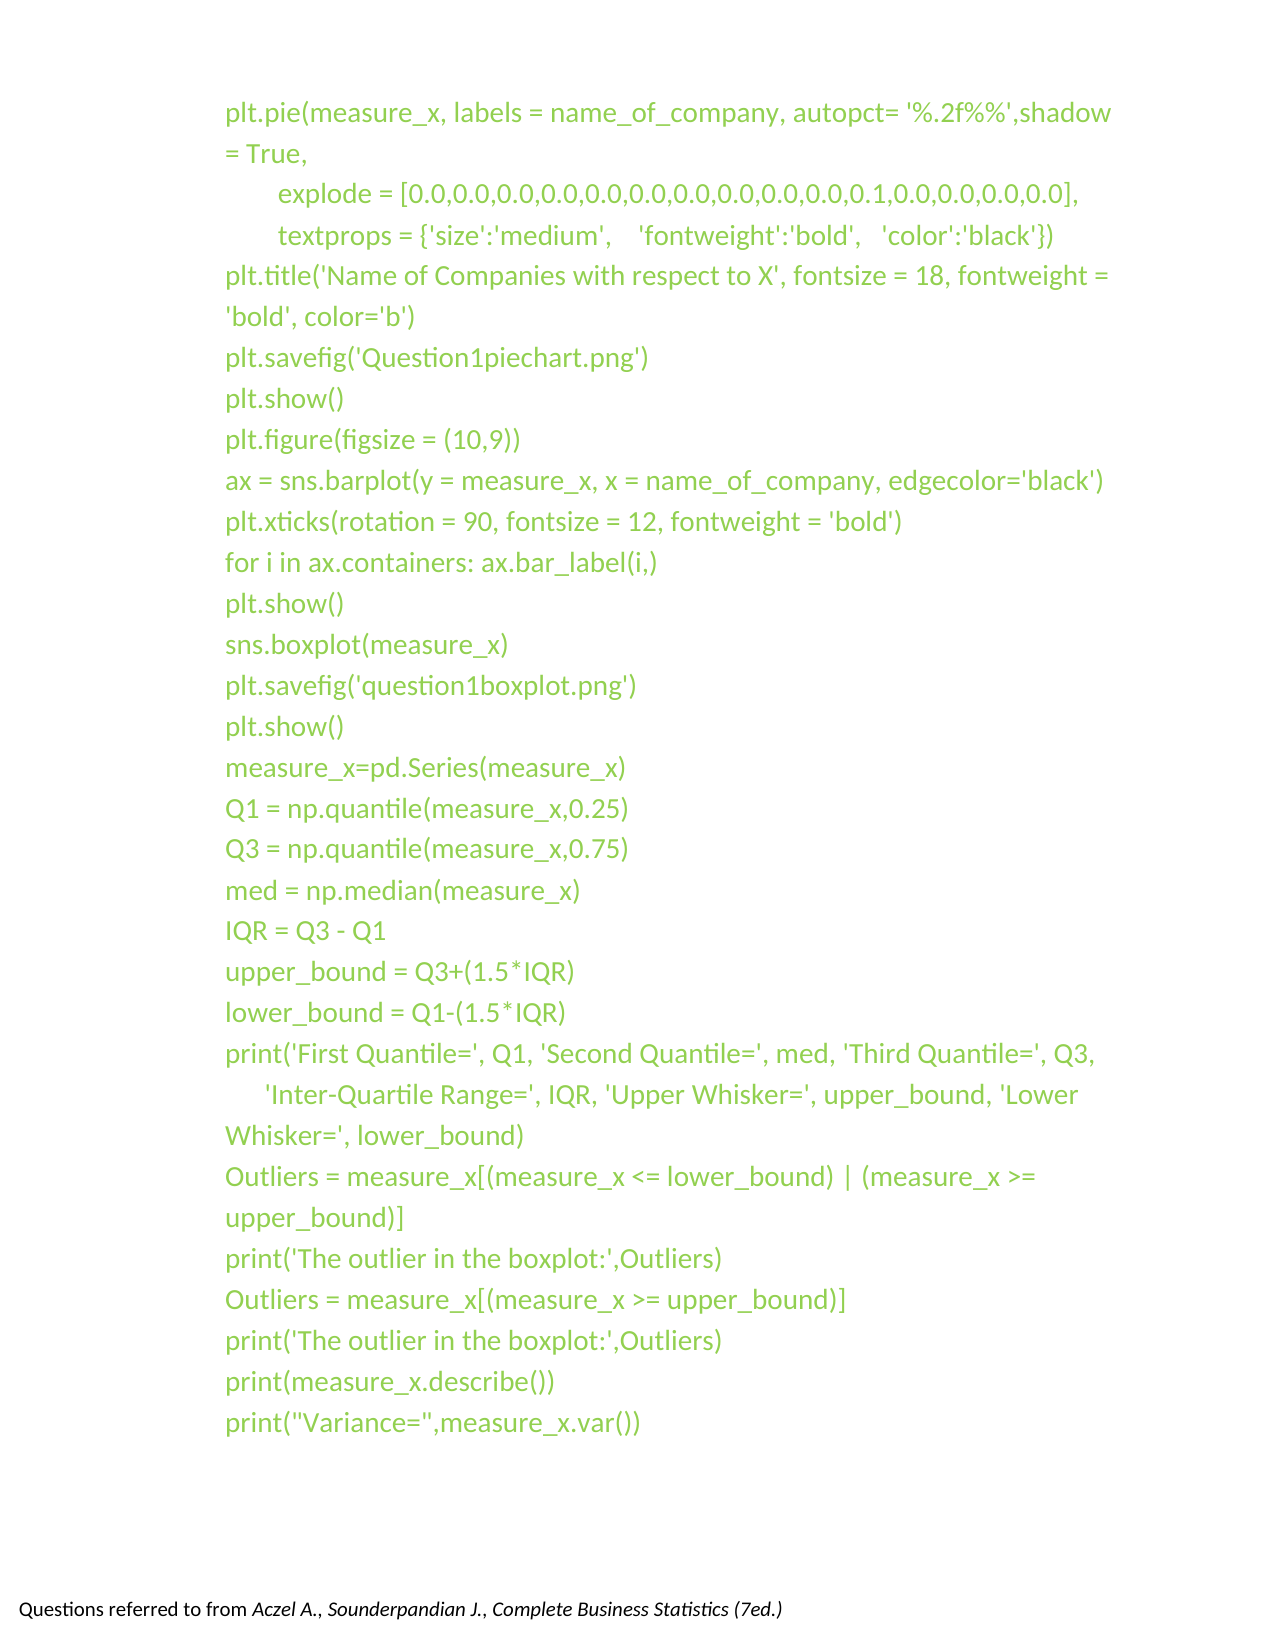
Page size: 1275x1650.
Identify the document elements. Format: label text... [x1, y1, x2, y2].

list plt.pie(measure_x, labels = name_of_company, autopct= '%.2f%%',shadow = True, [225, 94, 1125, 170]
list print(measure_x.describe()) [225, 1363, 1125, 1398]
list sns.boxplot(measure_x) [225, 626, 1125, 662]
list plt.xticks(rotation = 90, fontsize = 12, fontweight = 'bold') [225, 503, 1125, 539]
list IQR = Q3 - Q1 [225, 912, 1125, 948]
list Outliers = measure_x[(measure_x <= lower_bound) | (measure_x >= upper_bound)] [225, 1158, 1125, 1235]
list upper_bound = Q3+(1.5*IQR) [225, 953, 1125, 989]
list 'Inter-Quartile Range=', IQR, 'Upper Whisker=', upper_bound, 'Lower Whisker=', lower_bound) [225, 1076, 1125, 1153]
list print('The outlier in the boxplot:',Outliers) [225, 1240, 1125, 1276]
list textprops = {'size':'medium', 'fontweight':'bold', 'color':'black'}) [225, 217, 1125, 252]
list for i in ax.containers: ax.bar_label(i,) [225, 544, 1125, 580]
list lower_bound = Q1-(1.5*IQR) [225, 994, 1125, 1030]
list Q1 = np.quantile(measure_x,0.25) [225, 790, 1125, 825]
list plt.savefig('Question1piechart.png') [225, 339, 1125, 375]
list med = np.median(measure_x) [225, 872, 1125, 907]
list print('The outlier in the boxplot:',Outliers) [225, 1322, 1125, 1357]
list ax = sns.barplot(y = measure_x, x = name_of_company, edgecolor='black') [225, 462, 1125, 498]
list plt.show() [225, 585, 1125, 621]
list plt.title('Name of Companies with respect to X', fontsize = 18, fontweight = 'bold', color='b') [225, 257, 1125, 334]
list plt.show() [225, 380, 1125, 416]
list print('First Quantile=', Q1, 'Second Quantile=', med, 'Third Quantile=', Q3, [225, 1035, 1125, 1071]
list plt.show() [225, 708, 1125, 743]
list plt.figure(figsize = (10,9)) [225, 421, 1125, 457]
list explode = [0.0,0.0,0.0,0.0,0.0,0.0,0.0,0.0,0.0,0.0,0.1,0.0,0.0,0.0,0.0], [225, 176, 1125, 211]
list measure_x=pd.Series(measure_x) [225, 749, 1125, 784]
list plt.savefig('question1boxplot.png') [225, 667, 1125, 702]
list print("Variance=",measure_x.var()) [225, 1404, 1125, 1439]
list Q3 = np.quantile(measure_x,0.75) [225, 831, 1125, 866]
list Outliers = measure_x[(measure_x >= upper_bound)] [225, 1281, 1125, 1317]
